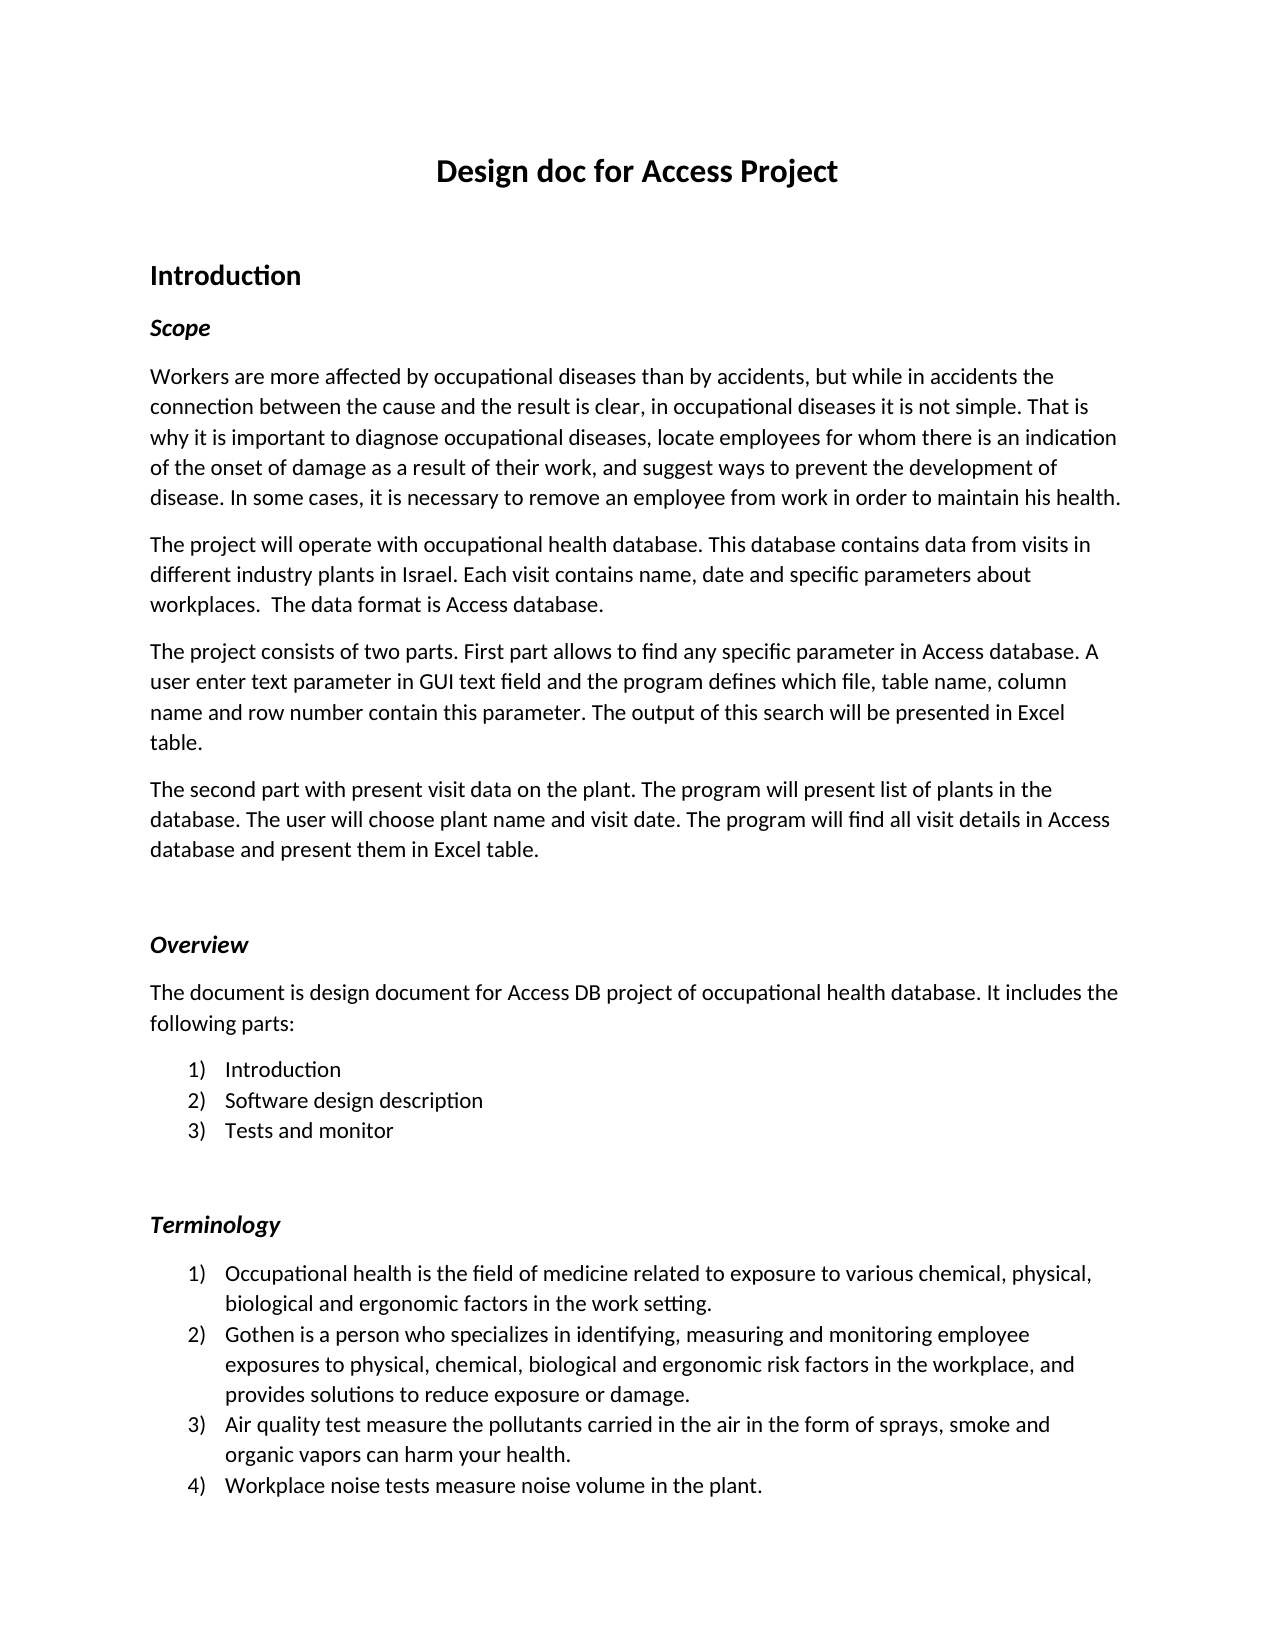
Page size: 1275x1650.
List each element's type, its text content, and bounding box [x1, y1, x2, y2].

text Workers are more affected by occupational diseases than by accidents, but while in accidents the connection between the cause and the result is clear, in occupational diseases it is not simple. That is why it is important to diagnose occupational diseases, locate employees for whom there is an indication of the onset of damage as a result of their work, and suggest ways to prevent the development of disease. In some cases, it is necessary to remove an employee from work in order to maintain his health. [150, 362, 1125, 511]
list Air quality test measure the pollutants carried in the air in the form of sprays, smoke and organic vapors can harm your health. [187, 1410, 1125, 1468]
list Gothen is a person who specializes in identifying, measuring and monitoring employee exposures to physical, chemical, biological and ergonomic risk factors in the workplace, and provides solutions to reduce exposure or damage. [187, 1320, 1125, 1408]
list Introduction [187, 1056, 1125, 1083]
text The project will operate with occupational health database. This database contains data from visits in different industry plants in Israel. Each visit contains name, date and specific parameters about workplaces. The data format is Access database. [150, 530, 1125, 618]
text The document is design document for Access DB project of occupational health database. It includes the following parts: [150, 978, 1125, 1037]
text Scope [150, 313, 1125, 343]
text The second part with present visit data on the plant. The program will present list of plants in the database. The user will choose plant name and visit date. The program will find all visit details in Access database and present them in Excel table. [150, 775, 1125, 863]
text Overview [150, 929, 1125, 959]
text Terminology [150, 1210, 1125, 1240]
text Design doc for Access Project [150, 150, 1125, 191]
text The project consists of two parts. First part allows to find any specific parameter in Access database. A user enter text parameter in GUI text field and the program defines which file, table name, column name and row number contain this parameter. The output of this search will be presented in Excel table. [150, 637, 1125, 756]
text Introduction [150, 257, 1125, 293]
list Occupational health is the field of medicine related to exposure to various chemical, physical, biological and ergonomic factors in the work setting. [187, 1259, 1125, 1317]
list Tests and monitor [187, 1116, 1125, 1144]
list Workplace noise tests measure noise volume in the plant. [187, 1471, 1125, 1499]
list Software design description [187, 1086, 1125, 1114]
